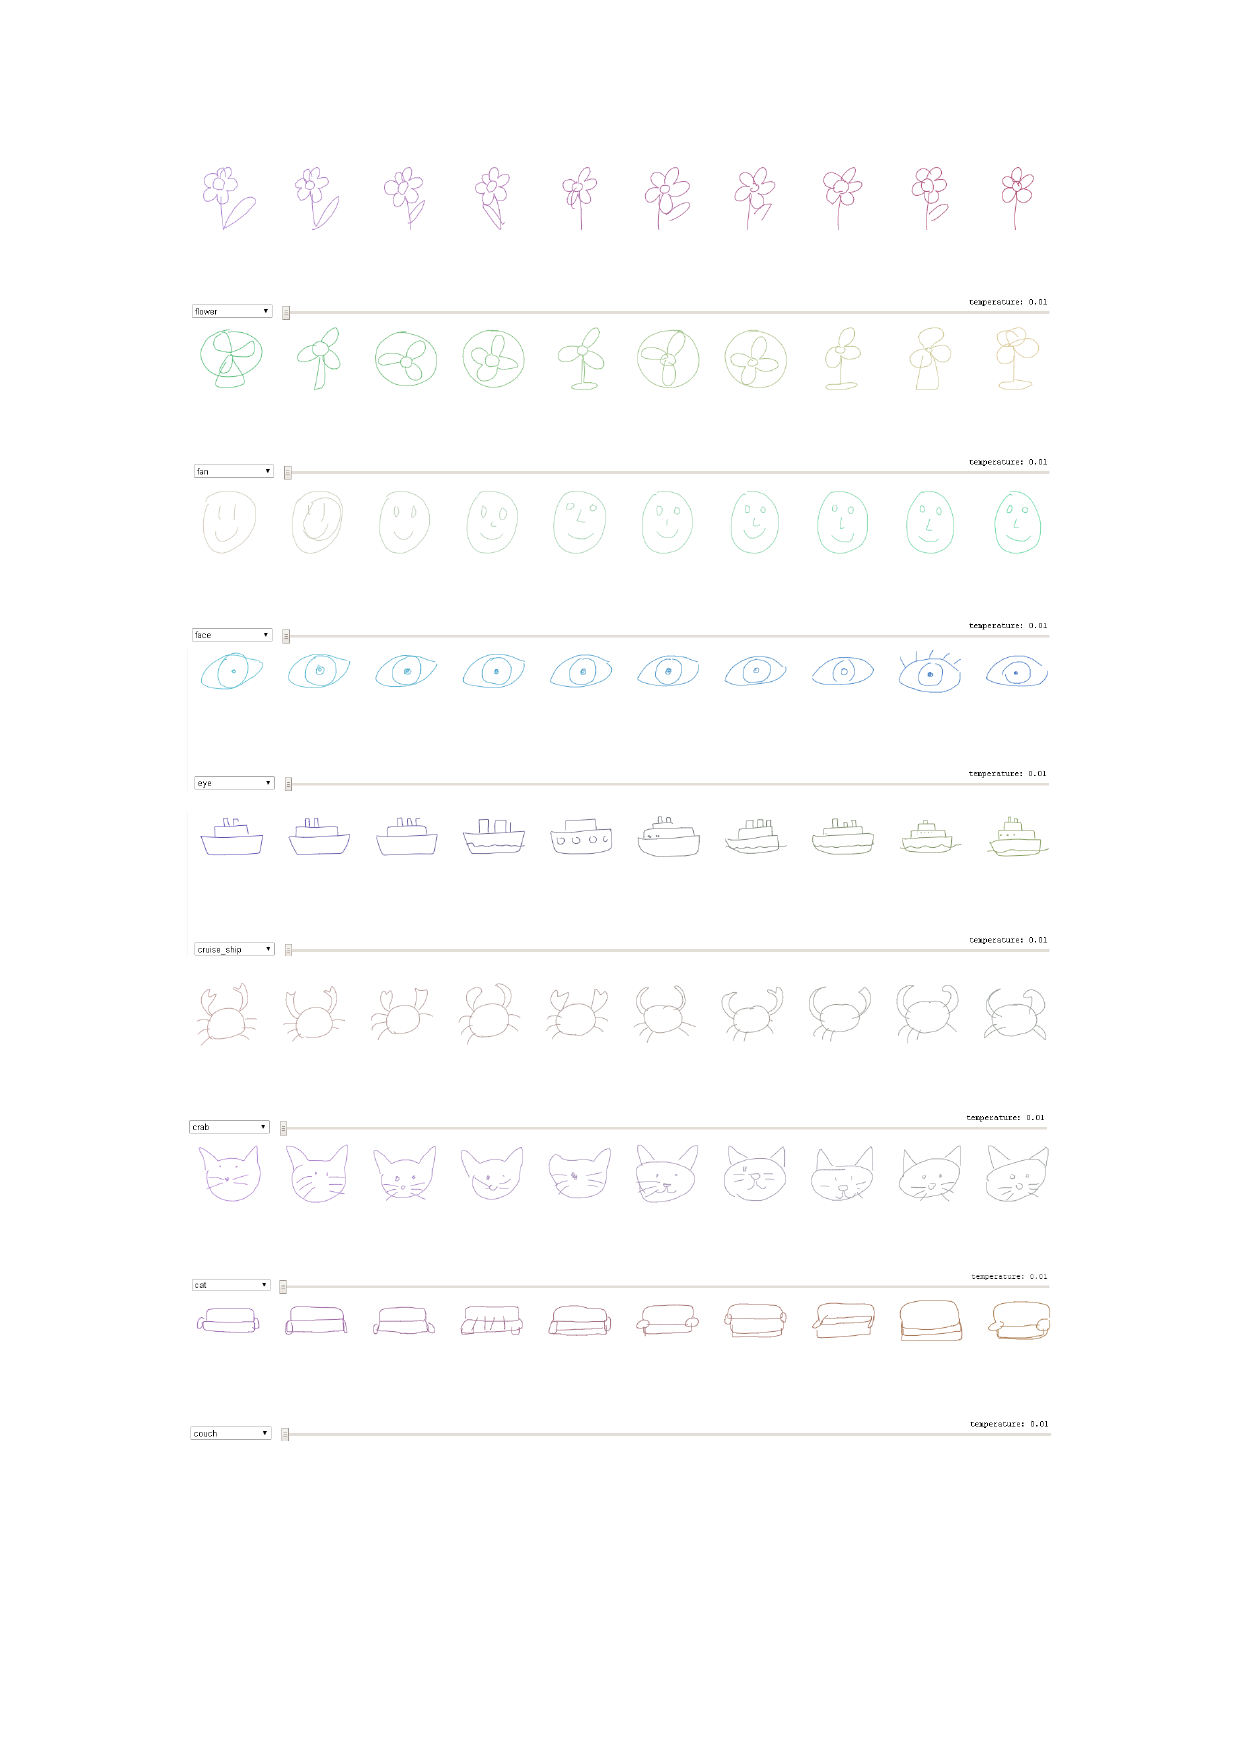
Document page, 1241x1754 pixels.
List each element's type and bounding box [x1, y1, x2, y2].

picture [187, 649, 1053, 791]
picture [187, 487, 1053, 647]
picture [187, 812, 1053, 956]
picture [187, 162, 1053, 321]
picture [187, 1299, 1053, 1441]
picture [187, 974, 1053, 1296]
picture [187, 324, 1053, 480]
